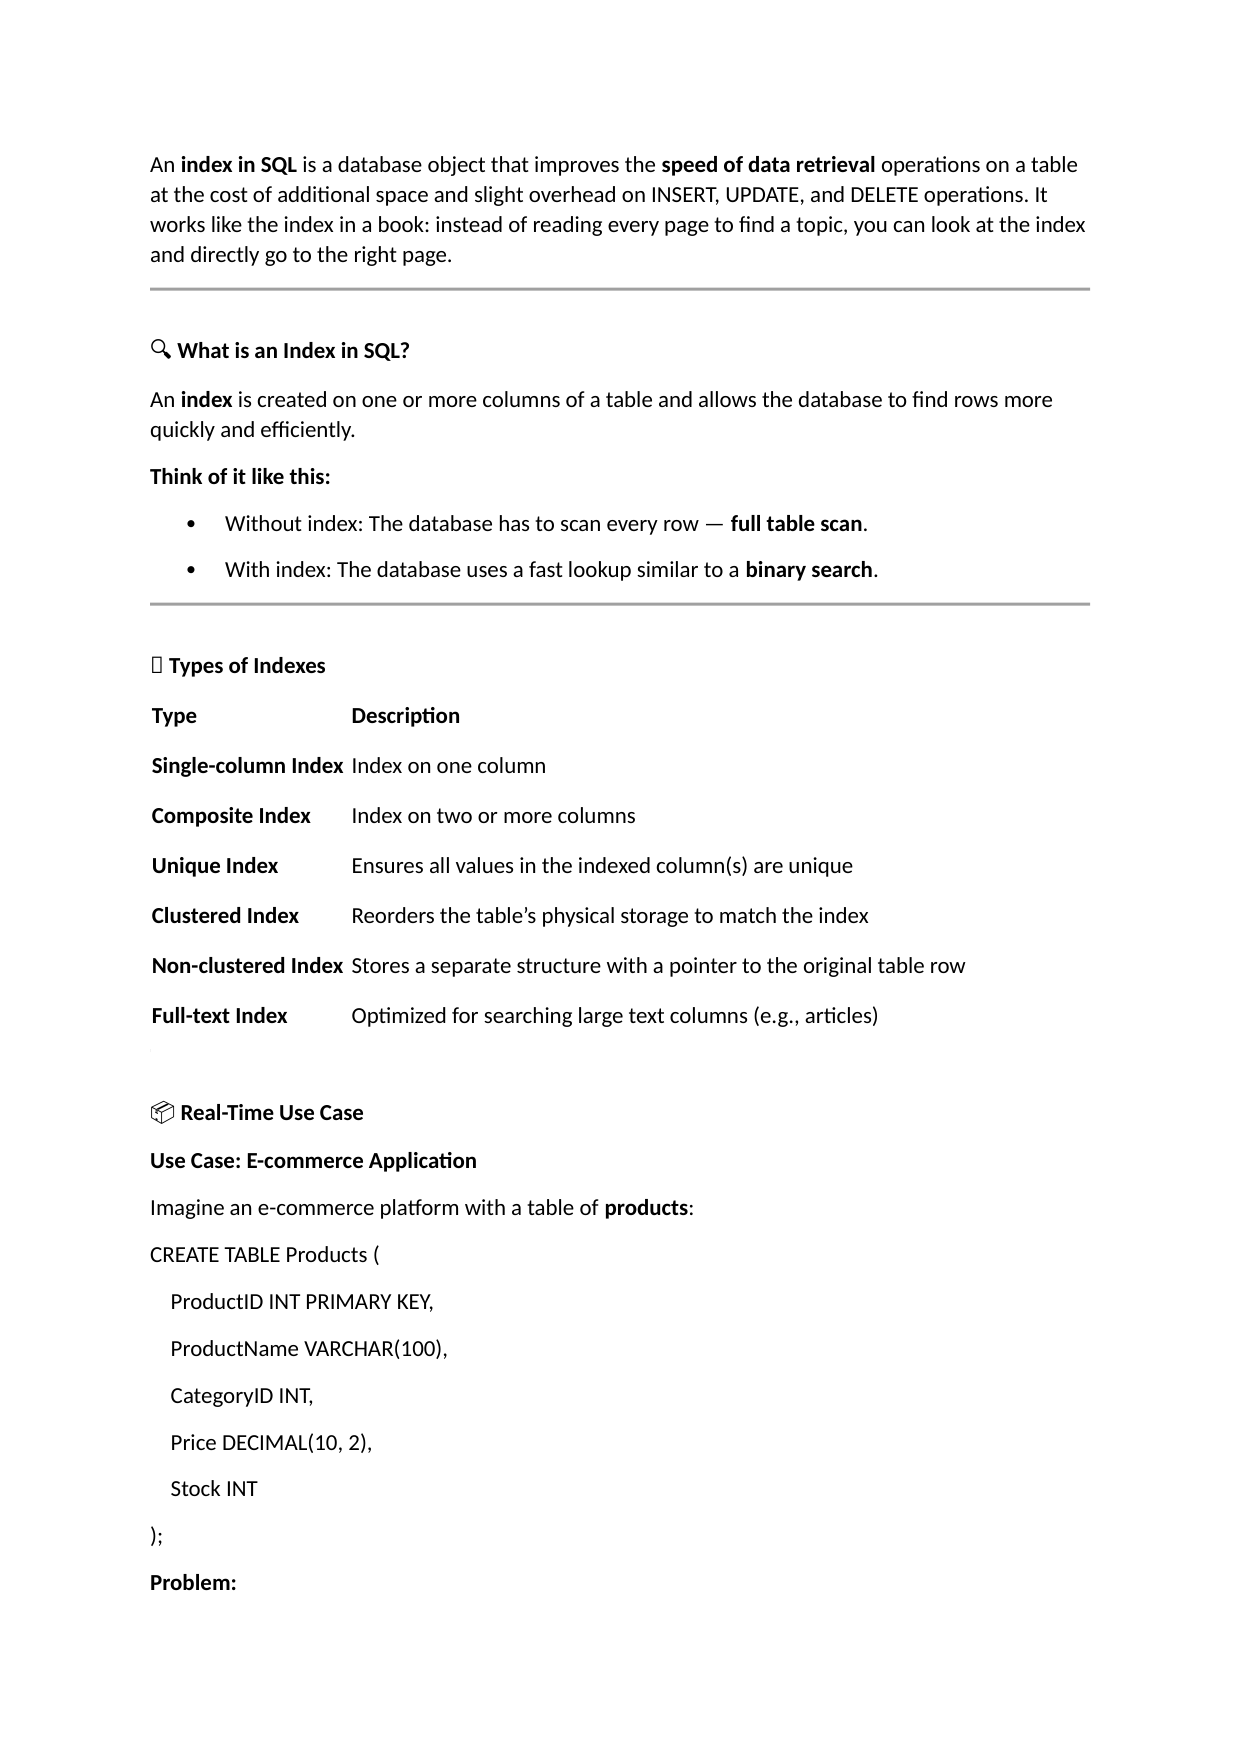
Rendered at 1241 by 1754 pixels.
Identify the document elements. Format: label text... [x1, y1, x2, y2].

text ProductID INT PRIMARY KEY, [150, 1287, 1090, 1315]
table_cell Composite Index [150, 800, 350, 849]
table_cell Non-clustered Index [150, 949, 350, 999]
text An index is created on one or more columns of a table and allows the database to find rows more quickly and efficiently. [150, 385, 1090, 443]
list Without index: The database has to scan every row — full table scan. [187, 509, 1090, 537]
table_cell Ensures all values in the indexed column(s) are unique [350, 850, 973, 899]
text Use Case: E-commerce Application [150, 1146, 1090, 1174]
text CategoryID INT, [150, 1381, 1090, 1409]
text Think of it like this: [150, 462, 1090, 490]
text 💡 Types of Indexes [150, 649, 1090, 681]
table_cell Single-column Index [150, 750, 350, 799]
table_header Type [150, 700, 350, 750]
text ProductName VARCHAR(100), [150, 1334, 1090, 1362]
text Stock INT [150, 1474, 1090, 1502]
text 📦 Real-Time Use Case [150, 1096, 1090, 1127]
table_cell Reorders the table’s physical storage to match the index [350, 899, 973, 949]
table_cell Stores a separate structure with a pointer to the original table row [350, 949, 973, 999]
table_cell Index on one column [350, 750, 973, 799]
table_cell Unique Index [150, 850, 350, 899]
text Imagine an e-commerce platform with a table of products: [150, 1193, 1090, 1221]
table_cell Clustered Index [150, 899, 350, 949]
text 🔍 What is an Index in SQL? [150, 334, 1090, 366]
table_cell Index on two or more columns [350, 800, 973, 849]
table_cell Optimized for searching large text columns (e.g., articles) [350, 999, 973, 1049]
text Problem: [150, 1568, 1090, 1596]
text CREATE TABLE Products ( [150, 1240, 1090, 1268]
text An index in SQL is a database object that improves the speed of data retrieval operations on a table at the cost of additional space and slight overhead on INSERT, UPDATE, and DELETE operations. It works like the index in a book: instead of reading every page to find a topic, you can look at the index and directly go to the right page. [150, 150, 1090, 269]
text Price DECIMAL(10, 2), [150, 1428, 1090, 1456]
text ); [150, 1521, 1090, 1549]
list With index: The database uses a fast lookup similar to a binary search. [187, 556, 1090, 584]
table_cell Full-text Index [150, 999, 350, 1049]
table_header Description [350, 700, 973, 750]
